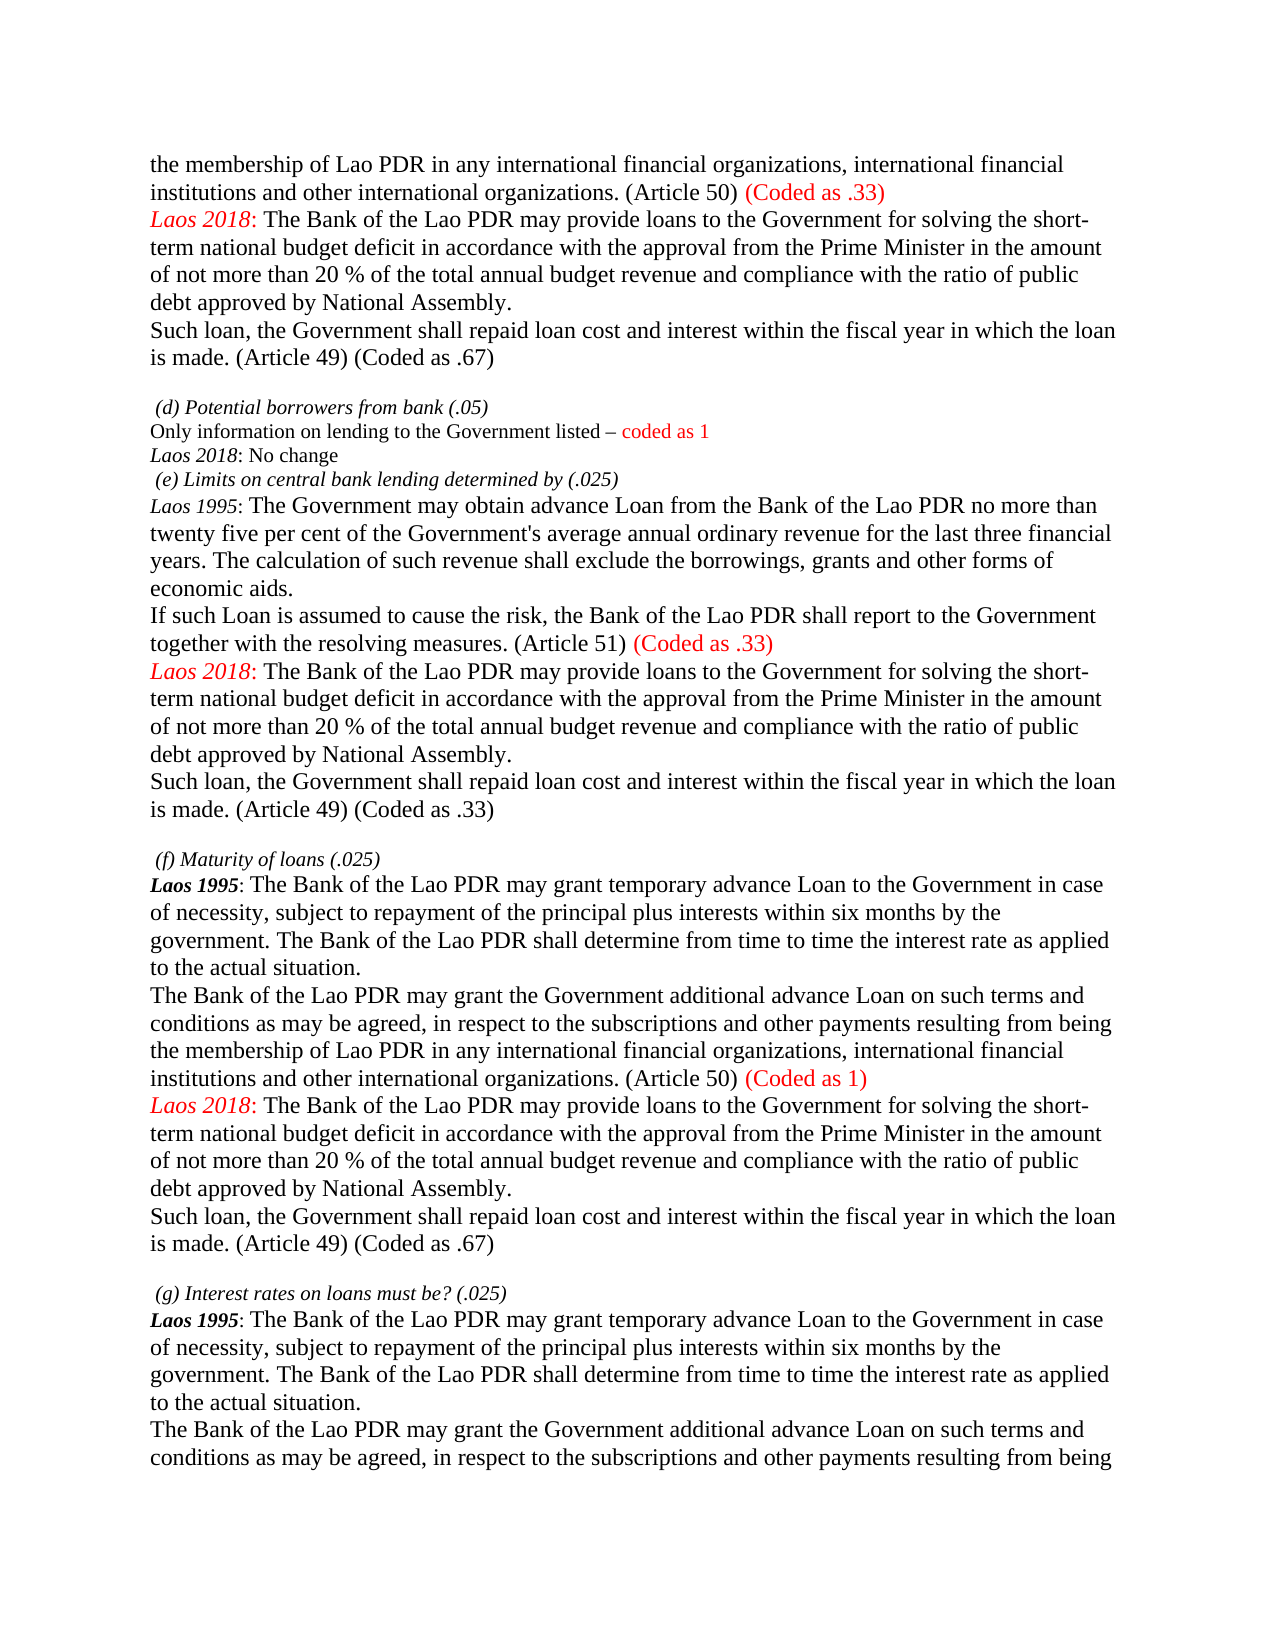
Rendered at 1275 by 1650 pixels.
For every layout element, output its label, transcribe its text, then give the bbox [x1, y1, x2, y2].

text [150, 1416, 1125, 1471]
text Laos 2018: The Bank of the Lao PDR may provide loans to the Government for solving the short-term national budget deficit in accordance with the approval from the Prime Minister in the amount of not more than 20 % of the total annual budget revenue and compliance with the ratio of public debt approved by National Assembly. [150, 205, 1125, 316]
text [150, 150, 1125, 205]
text Laos 2018: The Bank of the Lao PDR may provide loans to the Government for solving the short-term national budget deficit in accordance with the approval from the Prime Minister in the amount of not more than 20 % of the total annual budget revenue and compliance with the ratio of public debt approved by National Assembly. [150, 1091, 1125, 1202]
text Such loan, the Government shall repaid loan cost and interest within the fiscal year in which the loan is made. (Article 49) (Coded as .33) [150, 767, 1125, 822]
text Only information on lending to the Government listed – coded as 1 [150, 419, 1125, 443]
text Laos 2018: The Bank of the Lao PDR may provide loans to the Government for solving the short-term national budget deficit in accordance with the approval from the Prime Minister in the amount of not more than 20 % of the total annual budget revenue and compliance with the ratio of public debt approved by National Assembly. [150, 657, 1125, 767]
text (f) Maturity of loans (.025) Laos 1995: The Bank of the Lao PDR may grant temporary advance Loan to the Government in case of necessity, subject to repayment of the principal plus interests within six months by the government. The Bank of the Lao PDR shall determine from time to time the interest rate as applied to the actual situation. [150, 846, 1125, 981]
text (e) Limits on central bank lending determined by (.025) Laos 1995: The Government may obtain advance Loan from the Bank of the Lao PDR no more than twenty five per cent of the Government's average annual ordinary revenue for the last three financial years. The calculation of such revenue shall exclude the borrowings, grants and other forms of economic aids. [150, 467, 1125, 602]
text Such loan, the Government shall repaid loan cost and interest within the fiscal year in which the loan is made. (Article 49) (Coded as .67) [150, 316, 1125, 371]
text The Bank of the Lao PDR may grant the Government additional advance Loan on such terms and conditions as may be agreed, in respect to the subscriptions and other payments resulting from being the membership of Lao PDR in any international financial organizations, international financial institutions and other international organizations. (Article 50) (Coded as 1) [150, 981, 1125, 1091]
text Such loan, the Government shall repaid loan cost and interest within the fiscal year in which the loan is made. (Article 49) (Coded as .67) [150, 1202, 1125, 1257]
text (d) Potential borrowers from bank (.05) [150, 395, 1125, 419]
text (g) Interest rates on loans must be? (.025) Laos 1995: The Bank of the Lao PDR may grant temporary advance Loan to the Government in case of necessity, subject to repayment of the principal plus interests within six months by the government. The Bank of the Lao PDR shall determine from time to time the interest rate as applied to the actual situation. [150, 1281, 1125, 1416]
text If such Loan is assumed to cause the risk, the Bank of the Lao PDR shall report to the Government together with the resolving measures. (Article 51) (Coded as .33) [150, 602, 1125, 657]
text Laos 2018: No change [150, 443, 1125, 467]
